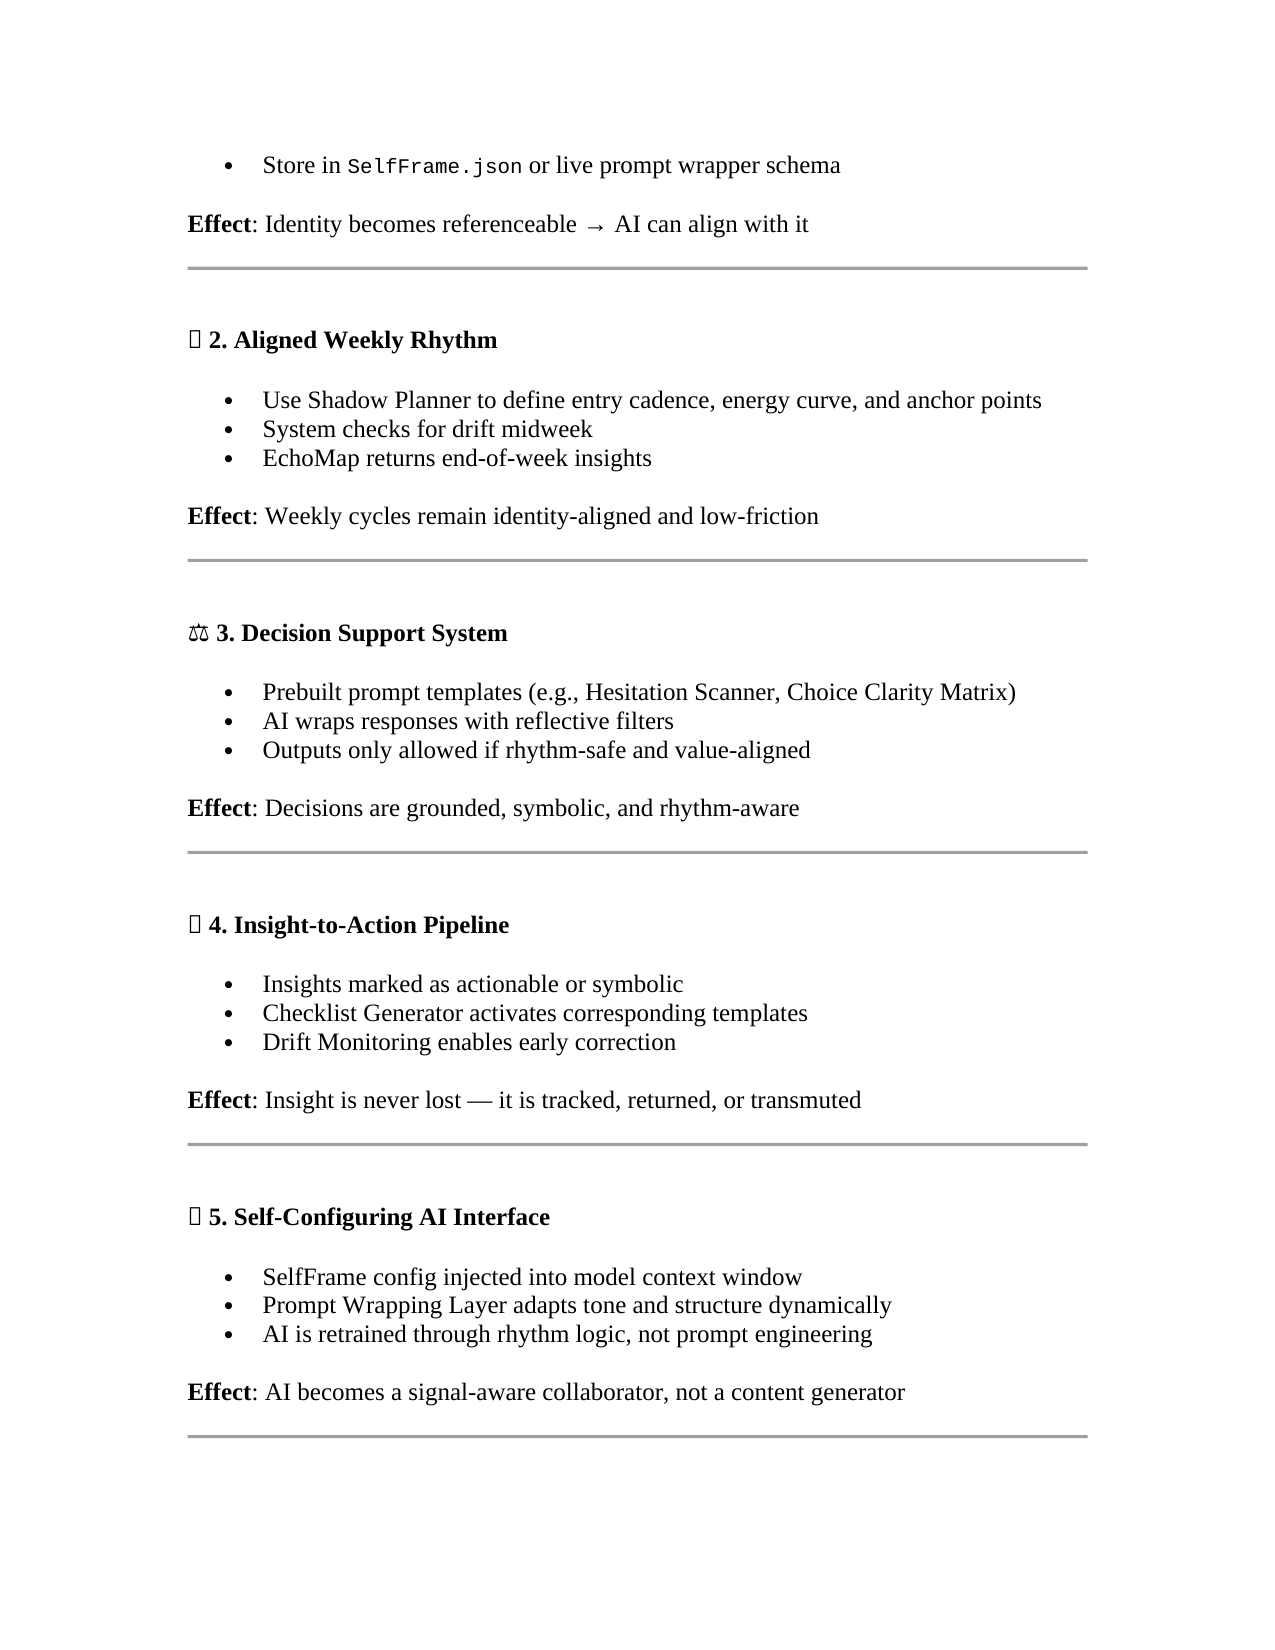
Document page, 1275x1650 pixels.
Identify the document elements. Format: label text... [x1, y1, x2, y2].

list AI is retrained through rhythm logic, not prompt engineering [225, 1319, 1087, 1348]
list Prompt Wrapping Layer adapts tone and structure dynamically [225, 1290, 1087, 1319]
list Use Shadow Planner to define entry cadence, energy curve, and anchor points [225, 385, 1087, 414]
list Outputs only allowed if rhythm-safe and value-aligned [225, 735, 1087, 764]
list SelfFrame config injected into model context window [225, 1262, 1087, 1290]
list Store in SelfFrame.json or live prompt wrapper schema [225, 150, 1087, 179]
text Effect: Weekly cycles remain identity-aligned and low-friction [187, 501, 1087, 529]
text 🔁 4. Insight-to-Action Pipeline [187, 906, 1087, 940]
text ⚖️ 3. Decision Support System [187, 614, 1087, 648]
list AI wraps responses with reflective filters [225, 706, 1087, 735]
text Effect: AI becomes a signal-aware collaborator, not a content generator [187, 1377, 1087, 1406]
list EchoMap returns end-of-week insights [225, 443, 1087, 472]
list Drift Monitoring enables early correction [225, 1027, 1087, 1056]
list Insights marked as actionable or symbolic [225, 969, 1087, 998]
text 📆 2. Aligned Weekly Rhythm [187, 322, 1087, 356]
list Prebuilt prompt templates (e.g., Hesitation Scanner, Choice Clarity Matrix) [225, 677, 1087, 706]
list System checks for drift midweek [225, 414, 1087, 443]
text Effect: Identity becomes referenceable → AI can align with it [187, 209, 1087, 237]
text Effect: Decisions are grounded, symbolic, and rhythm-aware [187, 793, 1087, 822]
list Checklist Generator activates corresponding templates [225, 998, 1087, 1027]
text Effect: Insight is never lost — it is tracked, returned, or transmuted [187, 1085, 1087, 1114]
text 🤖 5. Self-Configuring AI Interface [187, 1198, 1087, 1232]
